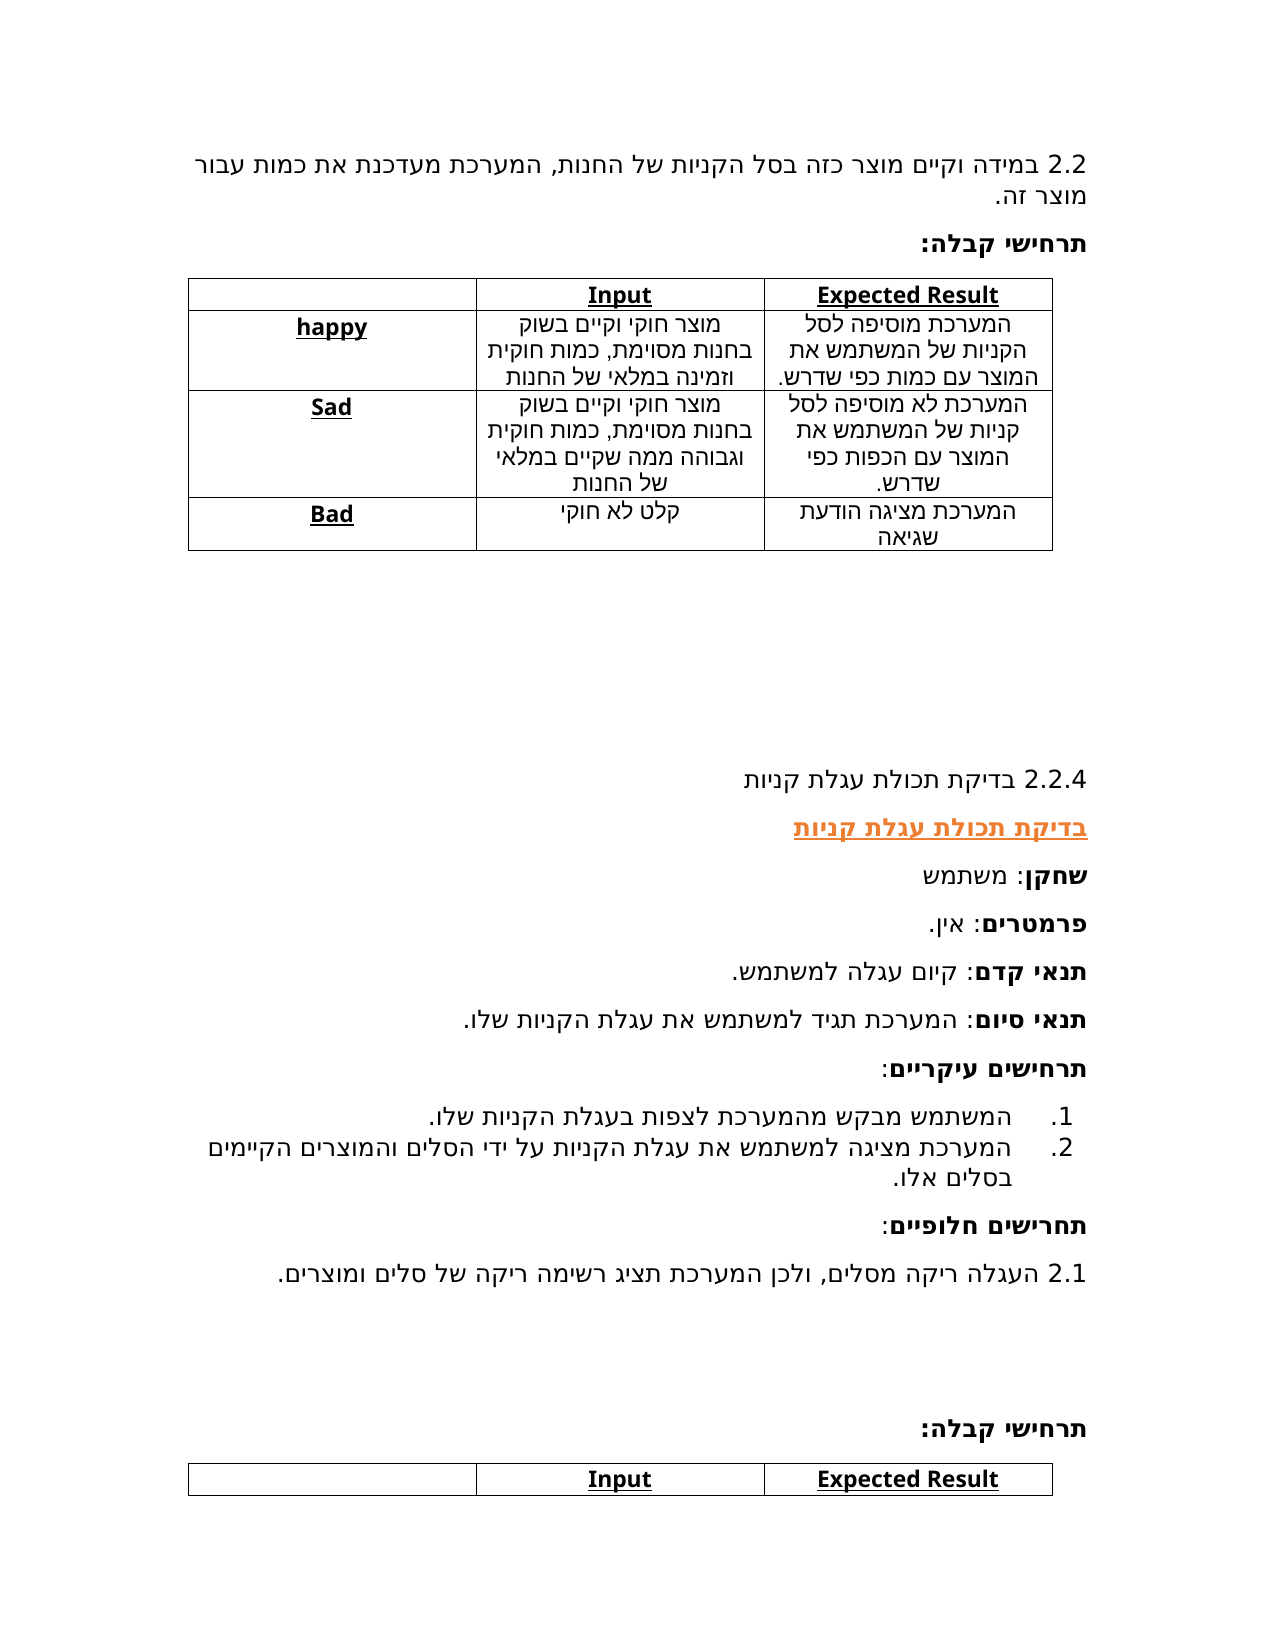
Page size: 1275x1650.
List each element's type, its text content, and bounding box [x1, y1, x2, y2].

table_cell המערכת מציגה הודעת שגיאה [765, 498, 1052, 550]
text תרחישי קבלה: [187, 229, 1087, 259]
table_cell מוצר חוקי וקיים בשוק בחנות מסוימת, כמות חוקית וזמינה במלאי של החנות [477, 311, 764, 390]
list המשתמש מבקש מהמערכת לצפות בעגלת הקניות שלו. [187, 1102, 1050, 1131]
text תרחישי קבלה: [187, 1414, 1087, 1443]
text תנאי סיום: המערכת תגיד למשתמש את עגלת הקניות שלו. [187, 1006, 1087, 1035]
text 2.2.4 בדיקת תכולת עגלת קניות [187, 765, 1087, 794]
table_header [189, 279, 476, 310]
list המערכת מציגה למשתמש את עגלת הקניות על ידי הסלים והמוצרים הקיימים בסלים אלו. [187, 1133, 1050, 1193]
table_cell Sad [189, 391, 476, 497]
text 2.1 העגלה ריקה מסלים, ולכן המערכת תציג רשימה ריקה של סלים ומוצרים. [187, 1259, 1087, 1288]
table_cell happy [189, 311, 476, 390]
table_cell קלט לא חוקי [477, 498, 764, 550]
text תחרישים חלופיים: [187, 1211, 1087, 1240]
table_header Expected Result [765, 279, 1052, 310]
table_header Expected Result [765, 1464, 1052, 1495]
text תרחישים עיקריים: [187, 1054, 1087, 1083]
table_header [189, 1464, 476, 1495]
text שחקן: משתמש [187, 861, 1087, 891]
table_cell המערכת לא מוסיפה לסל קניות של המשתמש את המוצר עם הכפות כפי שדרש. [765, 391, 1052, 497]
text בדיקת תכולת עגלת קניות [187, 813, 1087, 842]
text תנאי קדם: קיום עגלה למשתמש. [187, 958, 1087, 987]
text 2.2 במידה וקיים מוצר כזה בסל הקניות של החנות, המערכת מעדכנת את כמות עבור מוצר זה. [187, 150, 1087, 211]
table_cell המערכת מוסיפה לסל הקניות של המשתמש את המוצר עם כמות כפי שדרש. [765, 311, 1052, 390]
table_header Input [477, 279, 764, 310]
table_cell Bad [189, 498, 476, 550]
table_cell מוצר חוקי וקיים בשוק בחנות מסוימת, כמות חוקית וגבוהה ממה שקיים במלאי של החנות [477, 391, 764, 497]
text פרמטרים: אין. [187, 909, 1087, 939]
table_header Input [477, 1464, 764, 1495]
